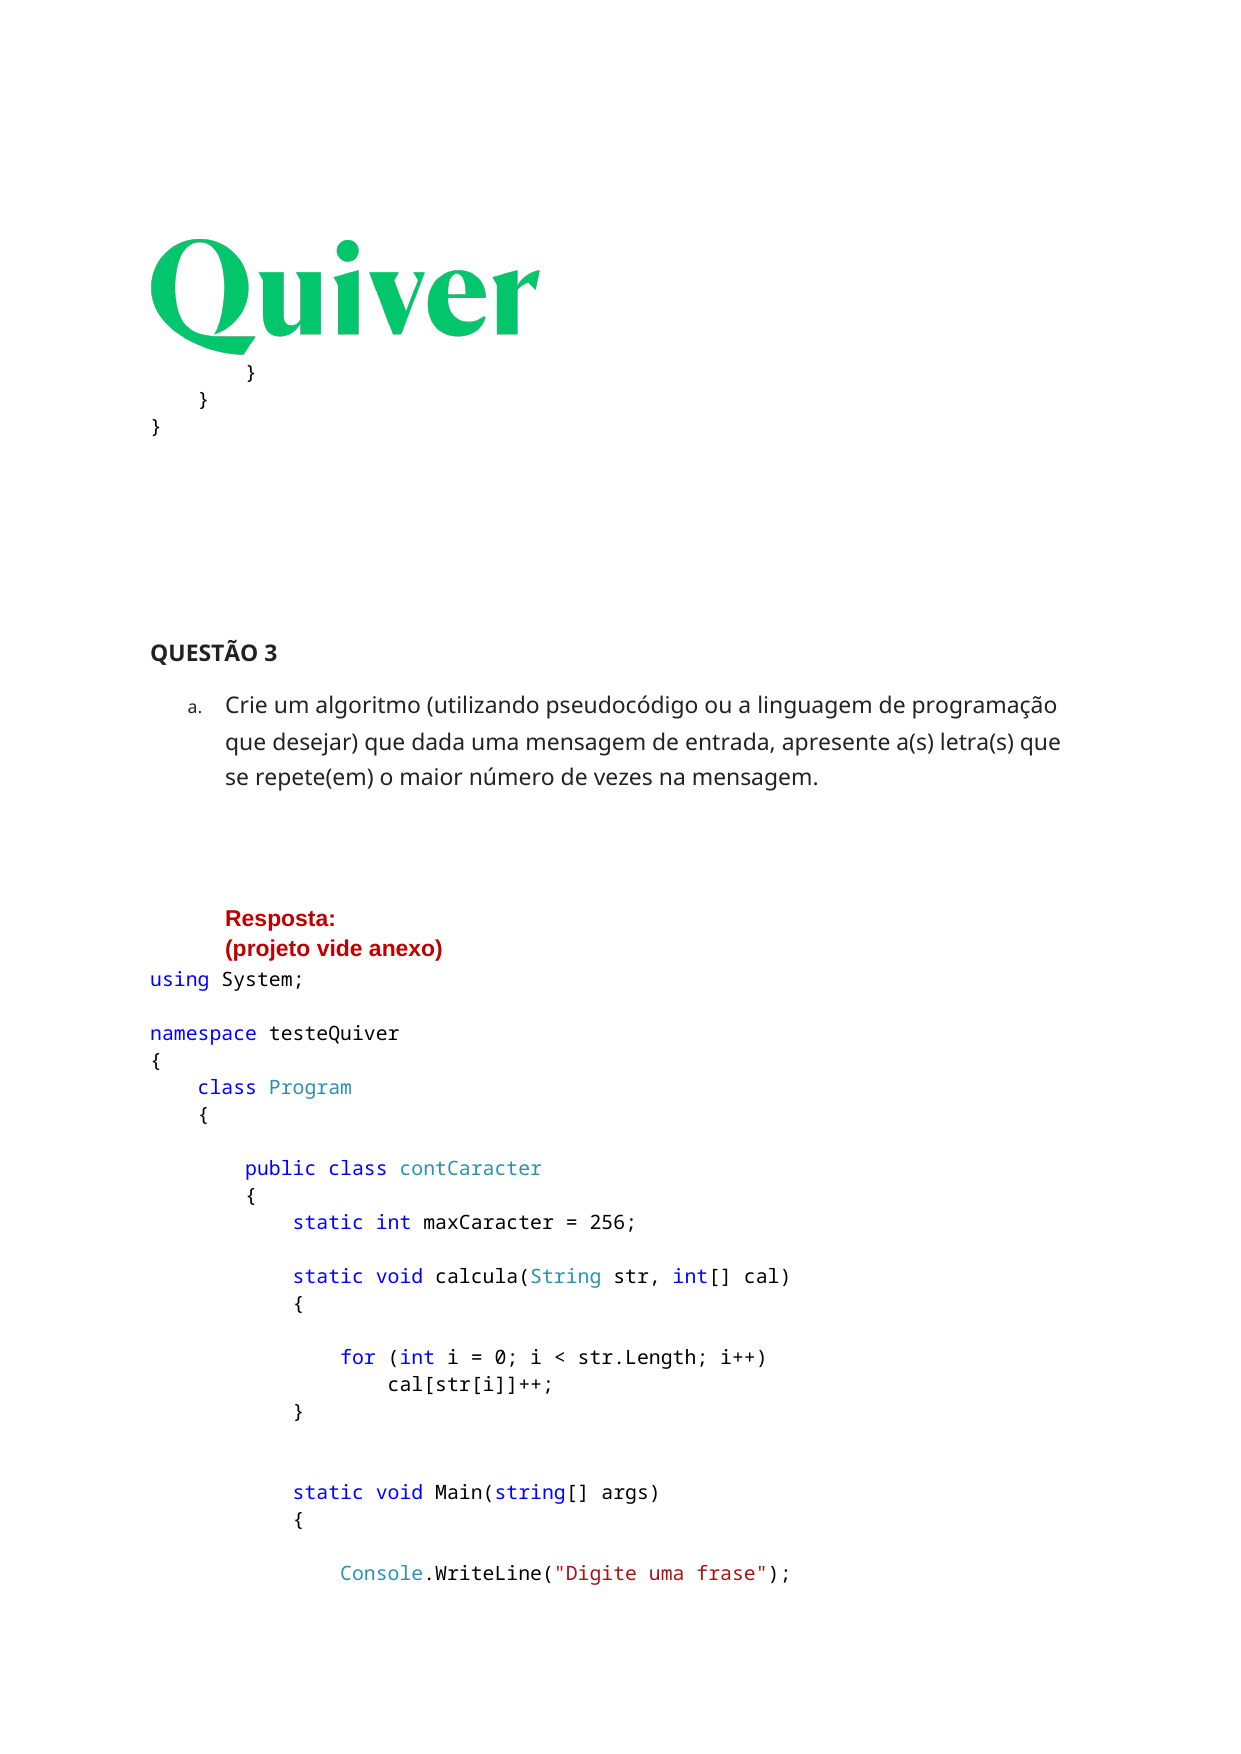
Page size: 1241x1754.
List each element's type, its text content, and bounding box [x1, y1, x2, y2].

text Resposta: (projeto vide anexo) [225, 905, 1090, 962]
text { [150, 1505, 1090, 1532]
text for (int i = 0; i < str.Length; i++) [150, 1343, 1090, 1370]
text } [150, 412, 1090, 439]
text namespace testeQuiver [150, 1019, 1090, 1046]
text cal[str[i]]++; [150, 1370, 1090, 1397]
text Console.WriteLine("Digite uma frase"); [150, 1559, 1090, 1586]
picture [150, 238, 540, 355]
text } [150, 385, 1090, 412]
text static int maxCaracter = 256; [150, 1208, 1090, 1235]
text static void calcula(String str, int[] cal) [150, 1262, 1090, 1289]
text public class contCaracter [150, 1154, 1090, 1181]
text { [150, 1100, 1090, 1127]
list Crie um algoritmo (utilizando pseudocódigo ou a linguagem de programação que desejar) que dada uma mensagem de entrada, apresente a(s) letra(s) que se repete(em) o maior número de vezes na mensagem. [187, 689, 1090, 793]
text { [150, 1289, 1090, 1316]
text static void Main(string[] args) [150, 1478, 1090, 1505]
text using System; [150, 966, 1090, 992]
text QUESTÃO 3 [150, 637, 1090, 668]
text } [150, 1397, 1090, 1424]
text { [150, 1046, 1090, 1073]
text { [150, 1181, 1090, 1208]
text class Program [150, 1073, 1090, 1100]
text } [150, 358, 1090, 385]
